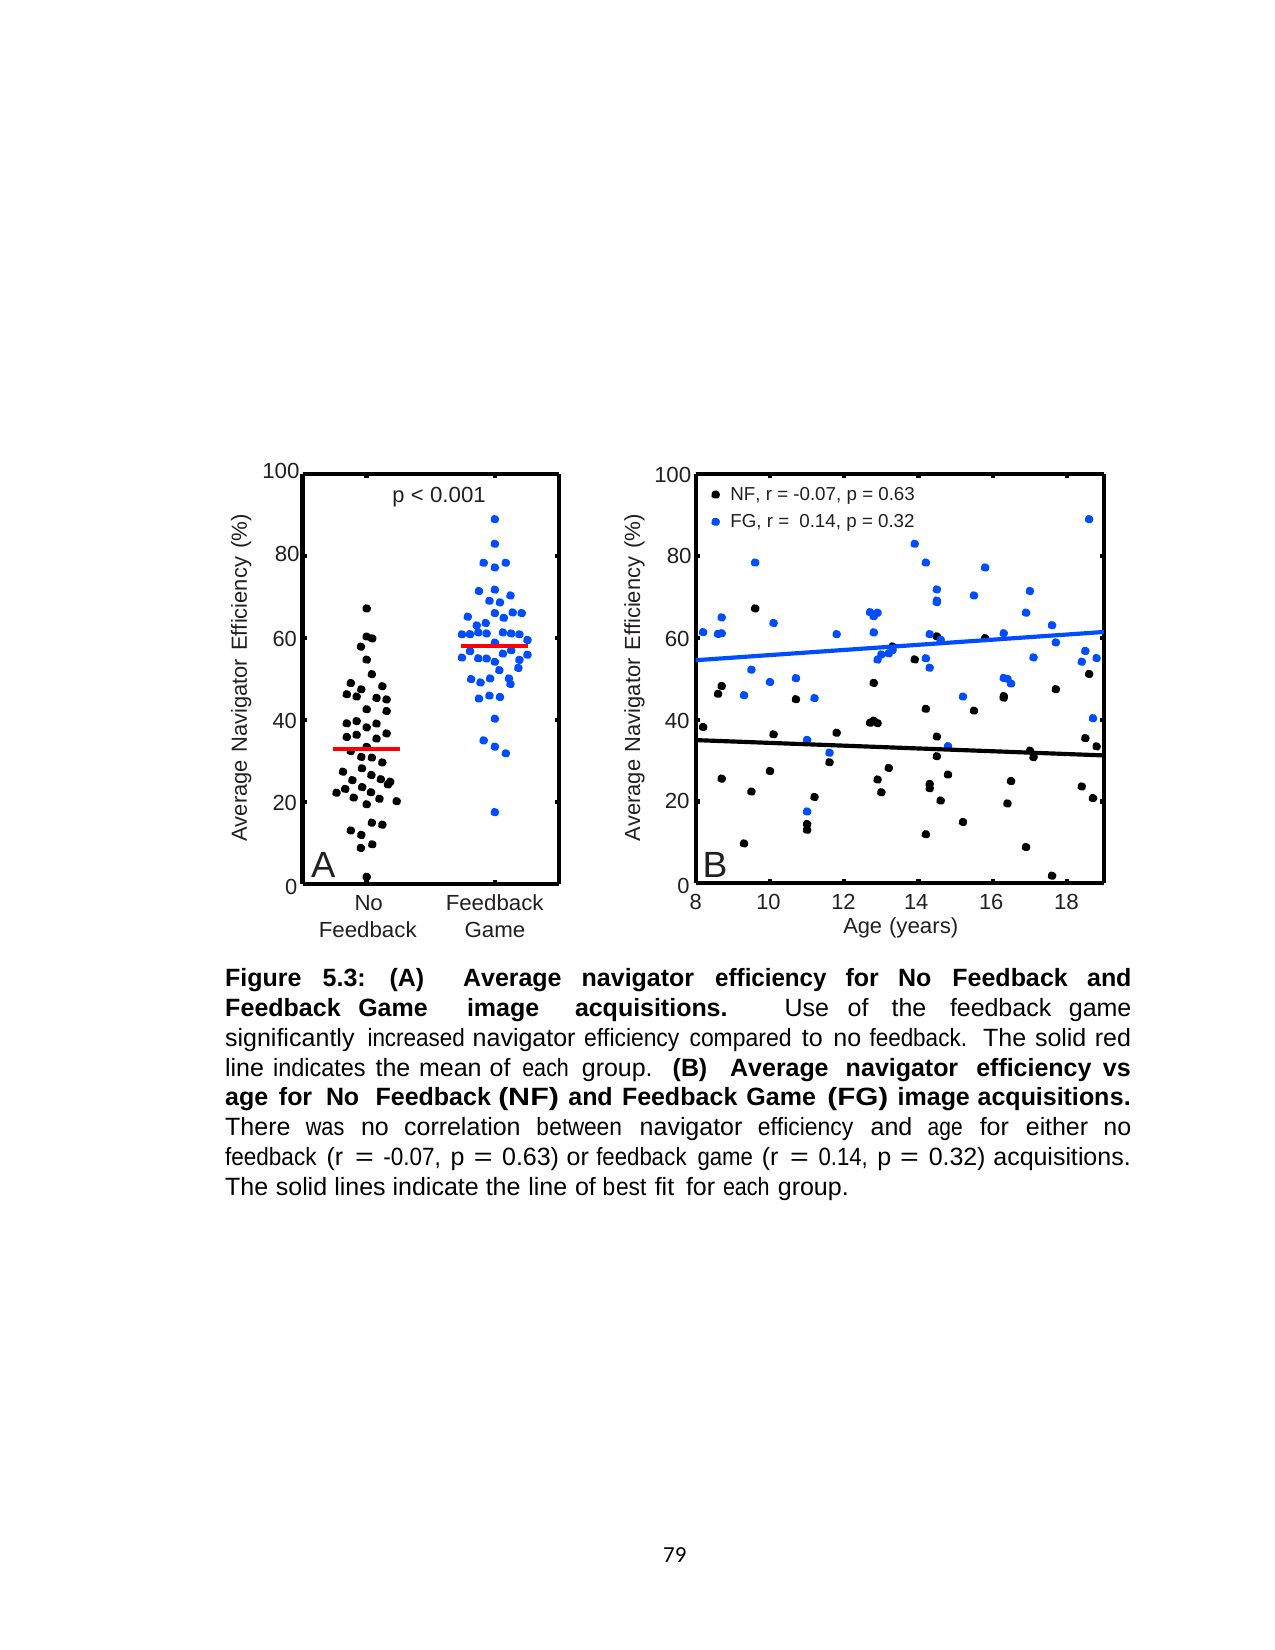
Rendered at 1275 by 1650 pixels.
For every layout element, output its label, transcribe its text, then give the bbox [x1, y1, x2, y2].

text 0 A 0 B [285, 844, 1137, 892]
text No [179, 892, 383, 915]
text Figure 5.3: (A) Average navigator efficiency for No Feedback and Feedback Game image acquisitions. Use of the feedback game significantly increased navigator efficiency compared to no feedback. The solid red line indicates the mean of each group. (B) Average navigator efficiency vs age for No Feedback (NF) and Feedback Game (FG) image acquisitions. There was no correlation between navigator efficiency and age for either no feedback (r = -0.07, p = 0.63) or feedback game (r = 0.14, p = 0.32) acquisitions. The solid lines indicate the line of best fit for each group. [225, 963, 1131, 1201]
text 80 [662, 543, 696, 569]
text p < 0.001 [392, 482, 493, 507]
text 8 10 12 14 16 18 [689, 892, 1137, 914]
text Game [459, 917, 530, 942]
text 40 40 [272, 707, 1137, 733]
text Age (years) [838, 914, 963, 939]
text 100 [649, 462, 696, 487]
text NF, r = -0.07, p = 0.63 [730, 483, 1137, 504]
text 80 [179, 541, 299, 566]
text 20 20 [272, 788, 1137, 815]
text 60 60 [272, 625, 1137, 651]
text FG, r = 0.14, p = 0.32 [730, 510, 1137, 532]
text 100 [179, 458, 299, 484]
text Feedback [441, 892, 548, 915]
text Feedback [314, 917, 421, 942]
